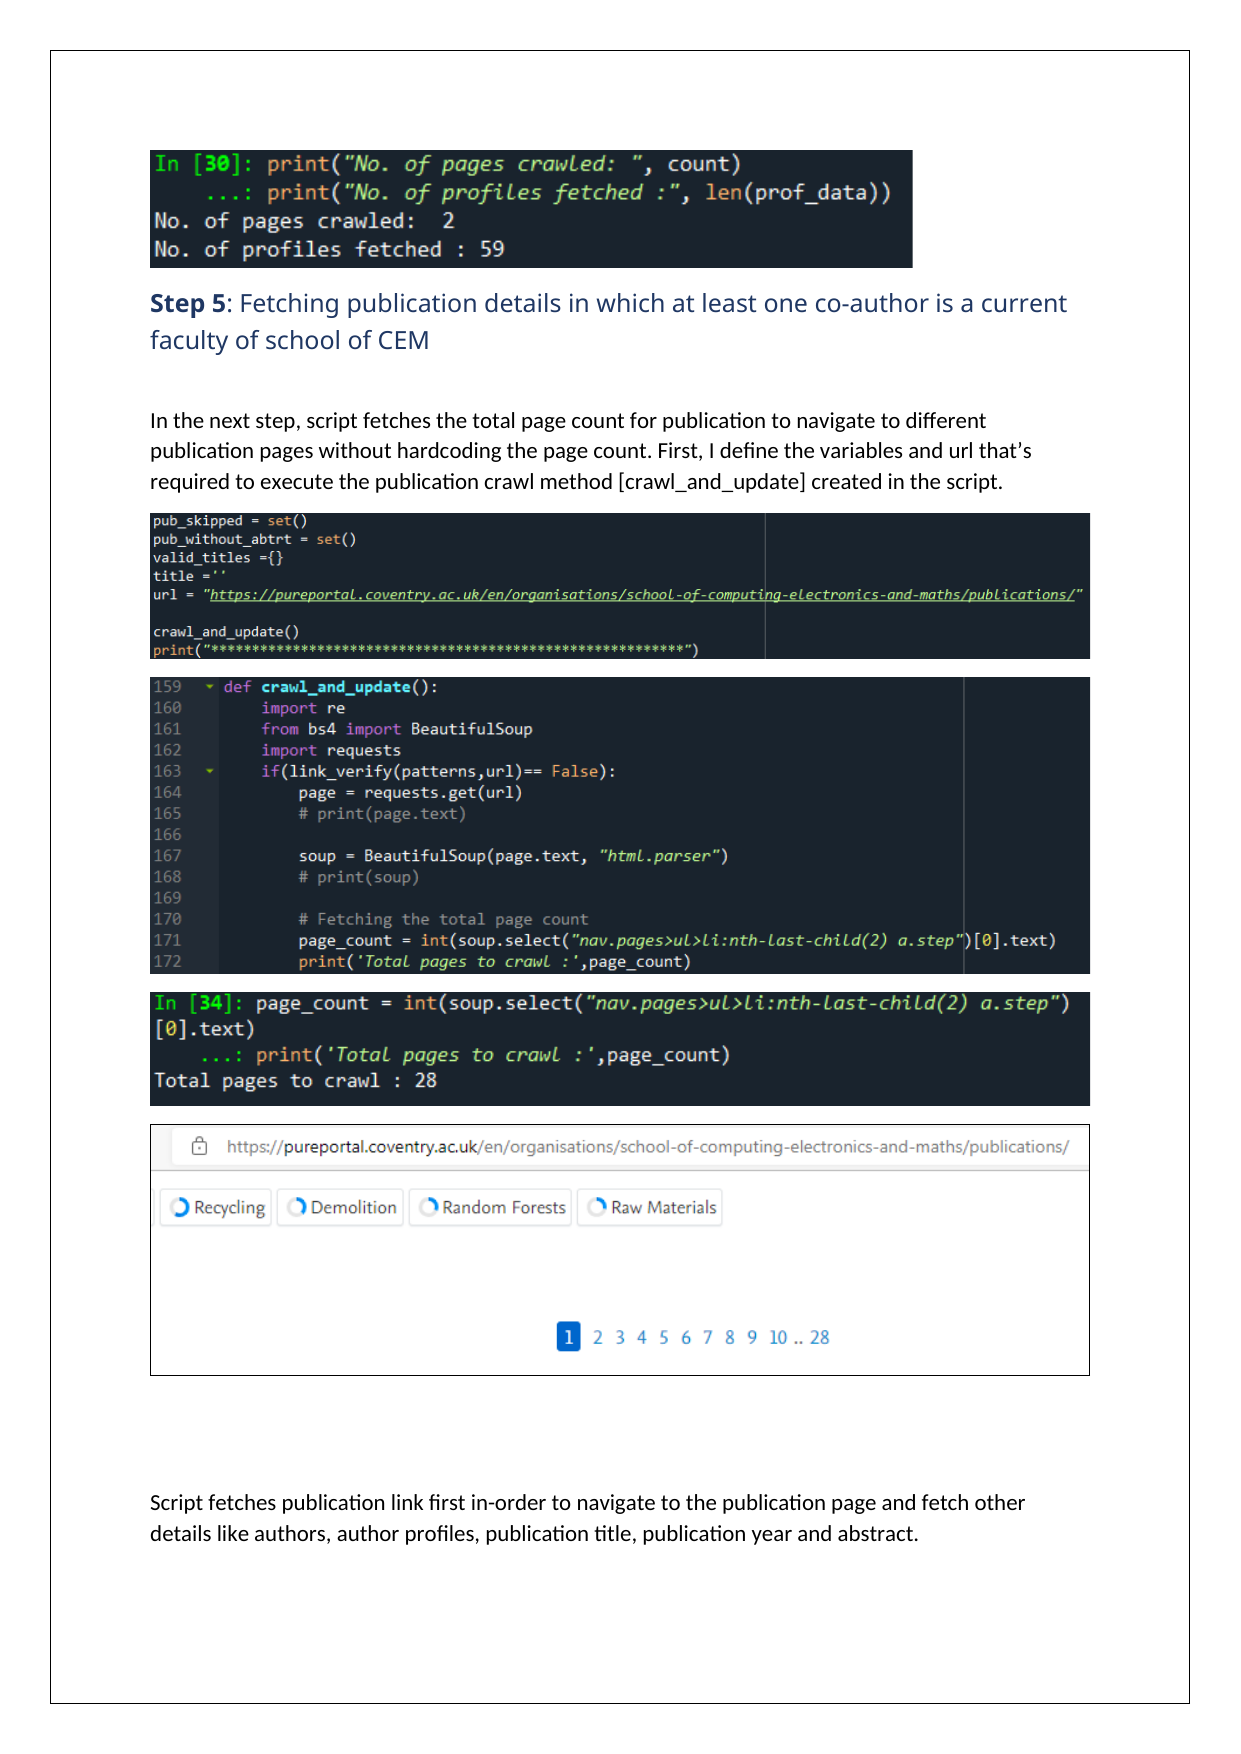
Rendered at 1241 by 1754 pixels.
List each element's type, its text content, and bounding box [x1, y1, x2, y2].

picture [150, 992, 1091, 1106]
picture [150, 513, 1091, 659]
picture [150, 677, 1091, 974]
text Script fetches publication link first in-order to navigate to the publication page and fetch other details like authors, author profiles, publication title, publication year and abstract. [150, 1488, 1090, 1547]
picture [151, 1125, 1089, 1375]
picture [150, 150, 913, 268]
subtitle Step 5: Fetching publication details in which at least one co-author is a current faculty of school of CEM [150, 286, 1090, 357]
text In the next step, script fetches the total page count for publication to navigate to different publication pages without hardcoding the page count. First, I define the variables and url that’s required to execute the publication crawl method [crawl_and_update] created in the script. [150, 406, 1090, 495]
